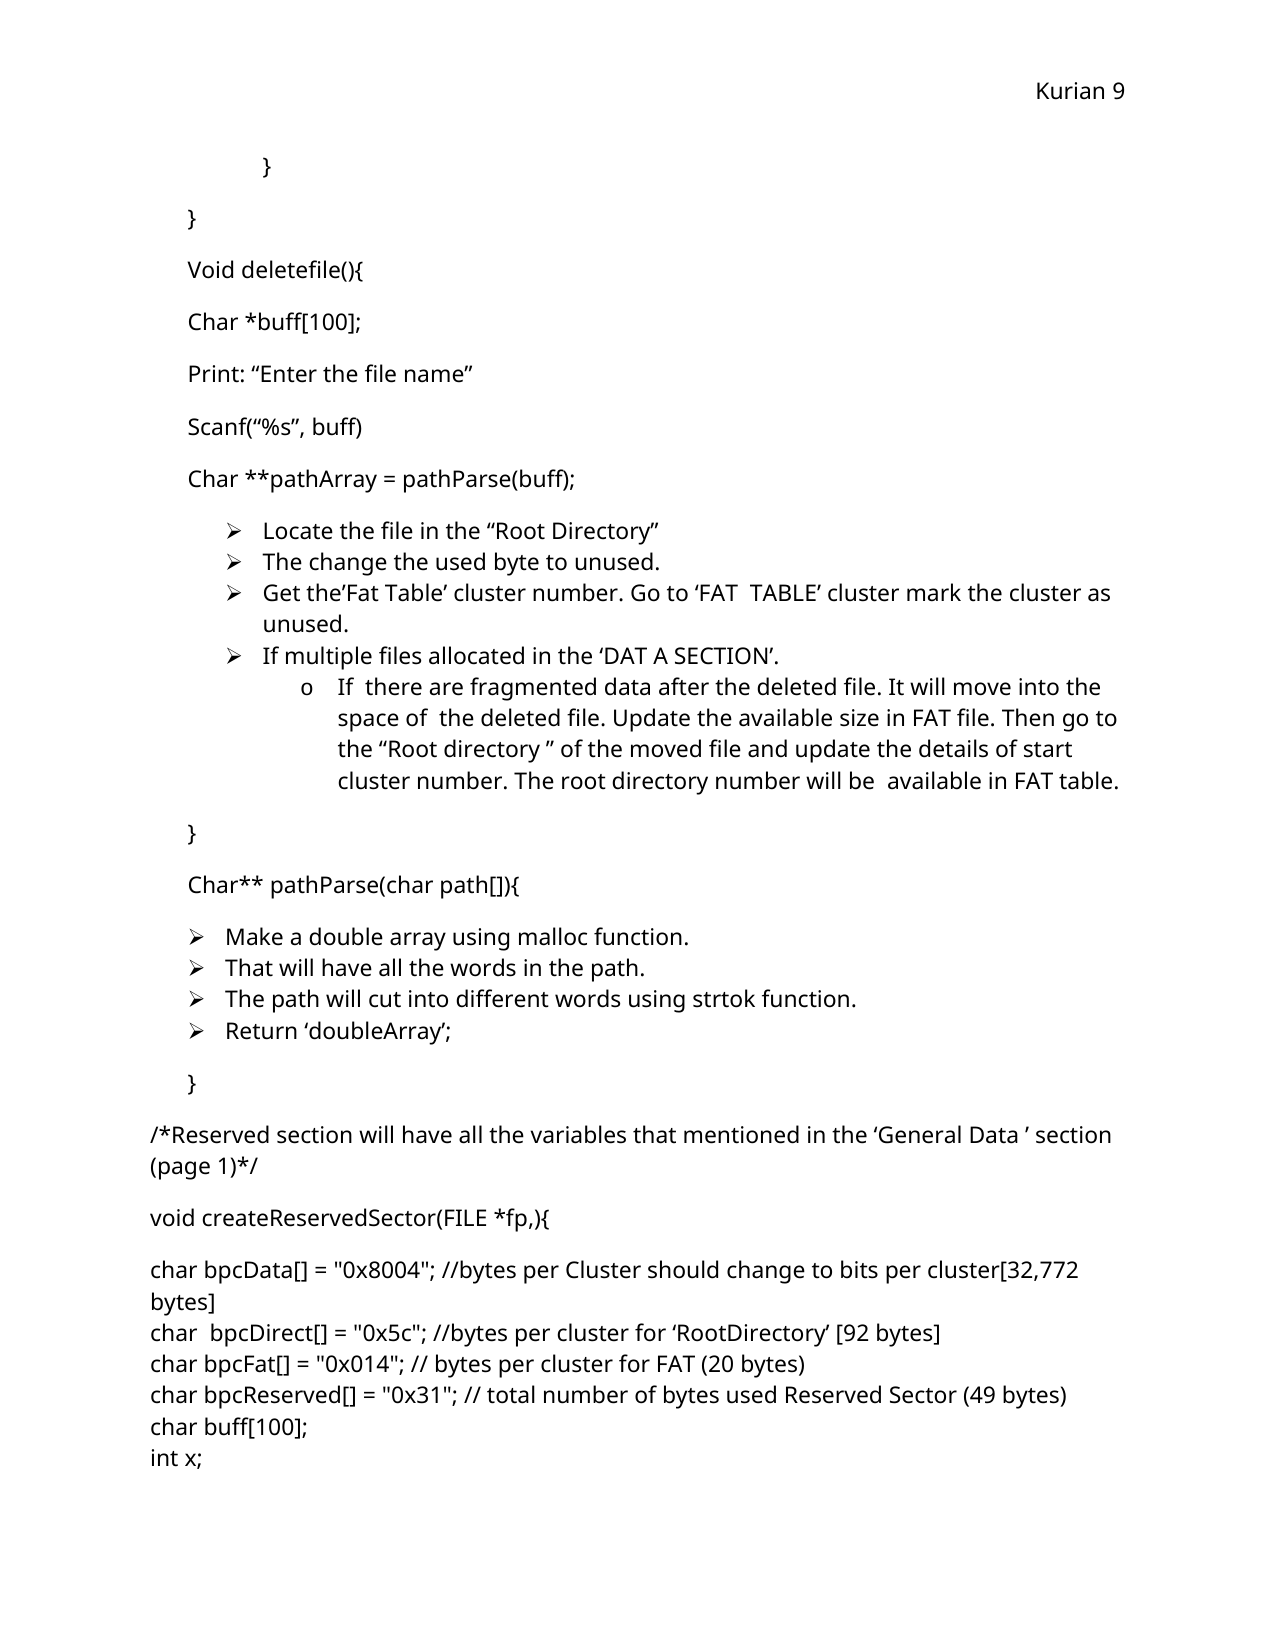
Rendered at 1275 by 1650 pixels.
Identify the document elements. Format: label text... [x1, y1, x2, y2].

list Return ‘doubleArray’; [187, 1015, 1125, 1046]
text Scanf(“%s”, buff) [187, 410, 1125, 442]
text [150, 1254, 1125, 1473]
list Get the’Fat Table’ cluster number. Go to ‘FAT TABLE’ cluster mark the cluster as unused. [225, 577, 1125, 639]
list The path will cut into different words using strtok function. [187, 983, 1125, 1015]
list If multiple files allocated in the ‘DAT A SECTION’. [225, 639, 1125, 671]
text } [187, 202, 1125, 233]
list Locate the file in the “Root Directory” [225, 514, 1125, 546]
text void createReservedSector(FILE *fp,){ [150, 1202, 1125, 1233]
text } [187, 817, 1125, 848]
text Void deletefile(){ [187, 254, 1125, 285]
list The change the used byte to unused. [225, 546, 1125, 577]
text } [187, 1067, 1125, 1098]
list Make a double array using malloc function. [187, 921, 1125, 952]
text } [262, 150, 1125, 181]
list That will have all the words in the path. [187, 952, 1125, 983]
text Char **pathArray = pathParse(buff); [187, 462, 1125, 494]
text Print: “Enter the file name” [187, 358, 1125, 389]
text Char *buff[100]; [187, 306, 1125, 337]
list If there are fragmented data after the deleted file. It will move into the space of the deleted file. Update the available size in FAT file. Then go to the “Root directory ” of the moved file and update the details of start cluster number. The root directory number will be available in FAT table. [300, 671, 1125, 796]
text /*Reserved section will have all the variables that mentioned in the ‘General Data ’ section (page 1)*/ [150, 1119, 1125, 1181]
text Char** pathParse(char path[]){ [187, 869, 1125, 900]
